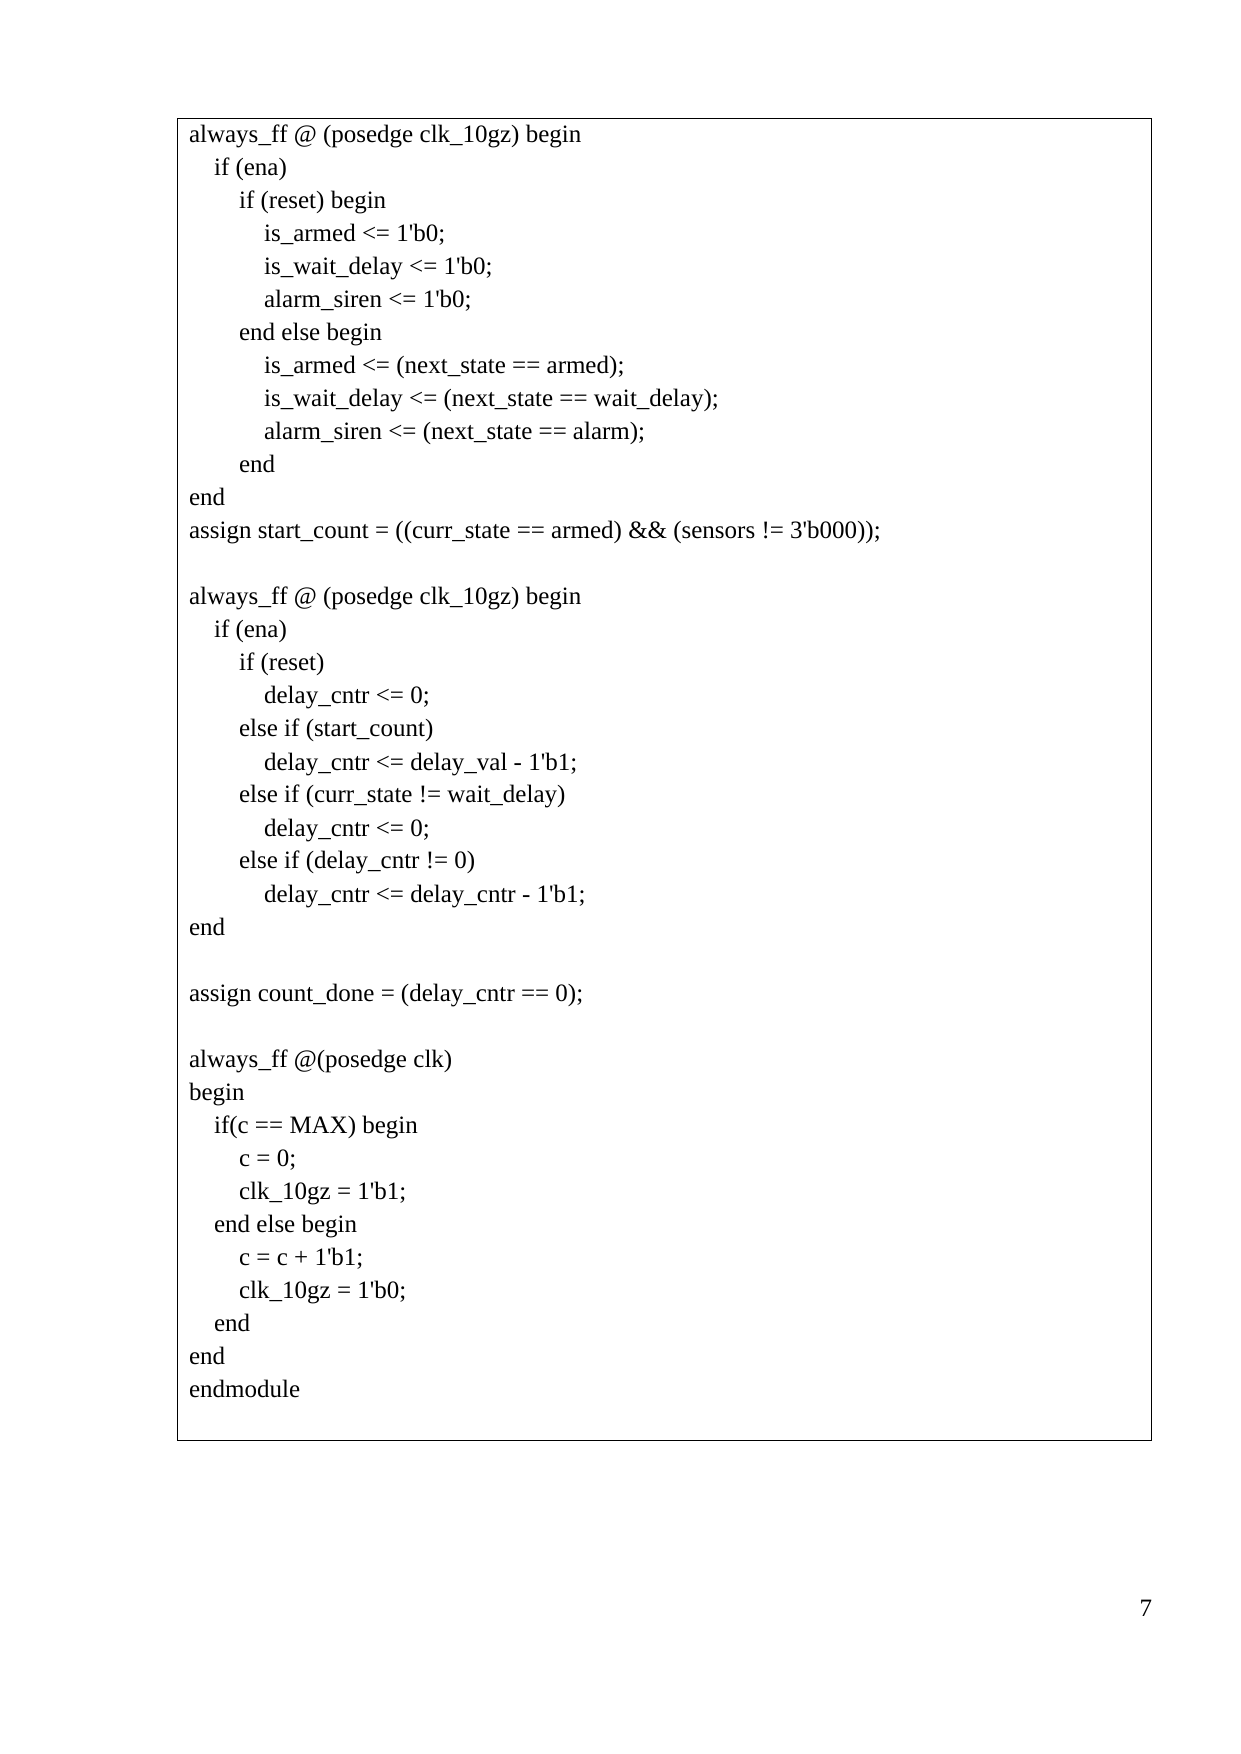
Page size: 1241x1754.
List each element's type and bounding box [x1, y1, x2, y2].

table_header [178, 119, 1151, 1440]
